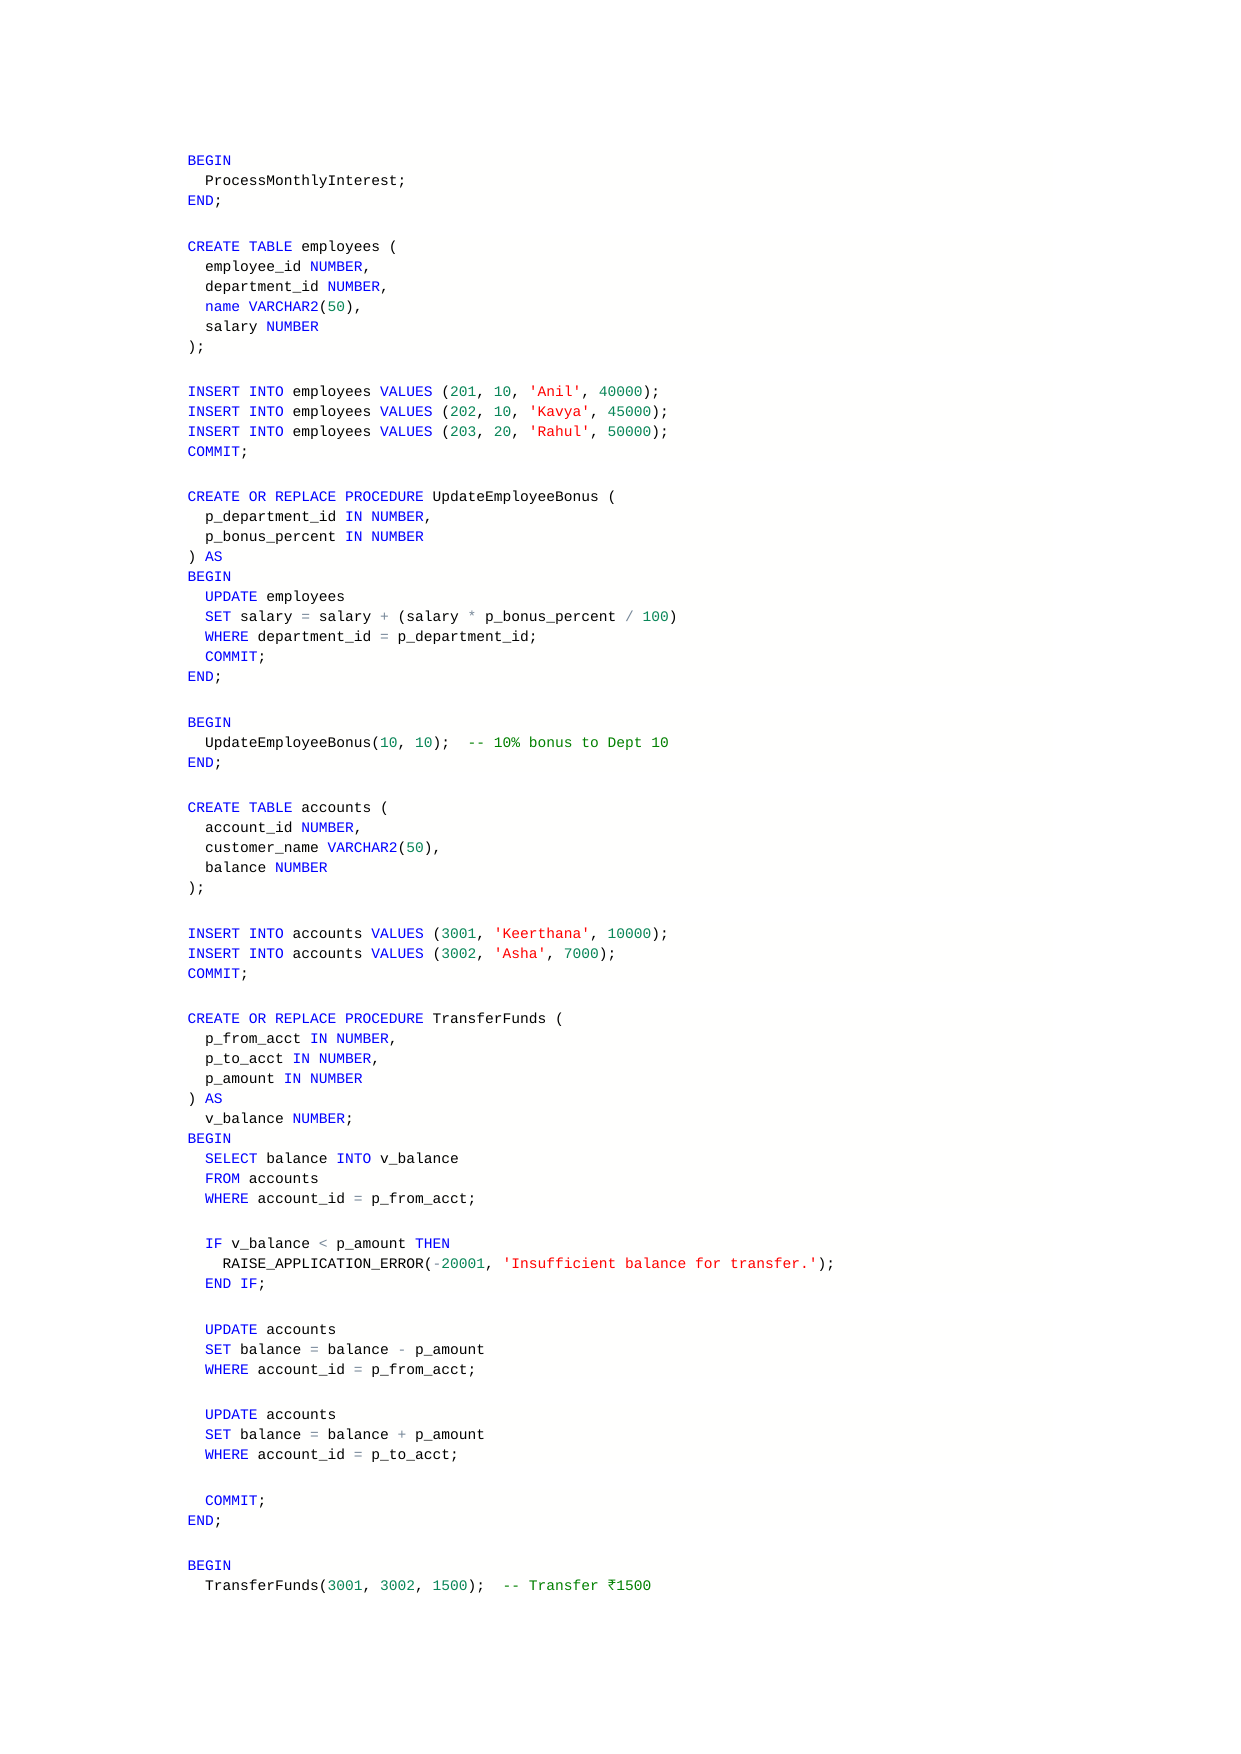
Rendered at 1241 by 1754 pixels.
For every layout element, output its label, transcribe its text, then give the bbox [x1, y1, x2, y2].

text BEGIN [187, 566, 1053, 586]
text RAISE_APPLICATION_ERROR(-20001, 'Insufficient balance for transfer.'); [187, 1253, 1053, 1273]
text department_id NUMBER, [187, 275, 1053, 295]
text ProcessMonthlyInterest; [187, 170, 1053, 190]
text WHERE department_id = p_department_id; [187, 626, 1053, 646]
text COMMIT; [187, 441, 1053, 461]
text WHERE account_id = p_to_acct; [187, 1444, 1053, 1464]
text WHERE account_id = p_from_acct; [187, 1188, 1053, 1208]
text COMMIT; [187, 646, 1053, 666]
text END IF; [187, 1273, 1053, 1293]
text ) AS [187, 1088, 1053, 1108]
text INSERT INTO accounts VALUES (3002, 'Asha', 7000); [187, 942, 1053, 962]
text customer_name VARCHAR2(50), [187, 837, 1053, 857]
text INSERT INTO employees VALUES (203, 20, 'Rahul', 50000); [187, 421, 1053, 441]
text END; [187, 666, 1053, 686]
text IF v_balance < p_amount THEN [187, 1233, 1053, 1253]
text UPDATE accounts [187, 1319, 1053, 1339]
text CREATE OR REPLACE PROCEDURE TransferFunds ( [187, 1008, 1053, 1028]
text ) AS [187, 546, 1053, 566]
text BEGIN [187, 712, 1053, 732]
text END; [187, 190, 1053, 210]
text CREATE TABLE employees ( [187, 235, 1053, 255]
text COMMIT; [187, 962, 1053, 982]
text employee_id NUMBER, [187, 255, 1053, 275]
text p_from_acct IN NUMBER, [187, 1028, 1053, 1048]
text BEGIN [187, 150, 1053, 170]
text CREATE TABLE accounts ( [187, 797, 1053, 817]
text END; [187, 752, 1053, 772]
text salary NUMBER [187, 315, 1053, 335]
text SET balance = balance + p_amount [187, 1424, 1053, 1444]
text p_department_id IN NUMBER, [187, 506, 1053, 526]
text SET balance = balance - p_amount [187, 1339, 1053, 1359]
text CREATE OR REPLACE PROCEDURE UpdateEmployeeBonus ( [187, 486, 1053, 506]
text name VARCHAR2(50), [187, 295, 1053, 315]
text p_amount IN NUMBER [187, 1068, 1053, 1088]
text UPDATE accounts [187, 1404, 1053, 1424]
text p_bonus_percent IN NUMBER [187, 526, 1053, 546]
text SELECT balance INTO v_balance [187, 1148, 1053, 1168]
text WHERE account_id = p_from_acct; [187, 1359, 1053, 1379]
text FROM accounts [187, 1168, 1053, 1188]
text TransferFunds(3001, 3002, 1500); -- Transfer ₹1500 [187, 1575, 1053, 1595]
text UpdateEmployeeBonus(10, 10); -- 10% bonus to Dept 10 [187, 732, 1053, 752]
text balance NUMBER [187, 857, 1053, 877]
text INSERT INTO employees VALUES (202, 10, 'Kavya', 45000); [187, 401, 1053, 421]
text v_balance NUMBER; [187, 1108, 1053, 1128]
text INSERT INTO accounts VALUES (3001, 'Keerthana', 10000); [187, 922, 1053, 942]
text account_id NUMBER, [187, 817, 1053, 837]
text INSERT INTO employees VALUES (201, 10, 'Anil', 40000); [187, 381, 1053, 401]
text p_to_acct IN NUMBER, [187, 1048, 1053, 1068]
text COMMIT; [187, 1489, 1053, 1509]
text BEGIN [187, 1128, 1053, 1148]
text ); [187, 335, 1053, 355]
text END; [187, 1509, 1053, 1529]
text BEGIN [187, 1555, 1053, 1575]
text UPDATE employees [187, 586, 1053, 606]
text ); [187, 877, 1053, 897]
text SET salary = salary + (salary * p_bonus_percent / 100) [187, 606, 1053, 626]
